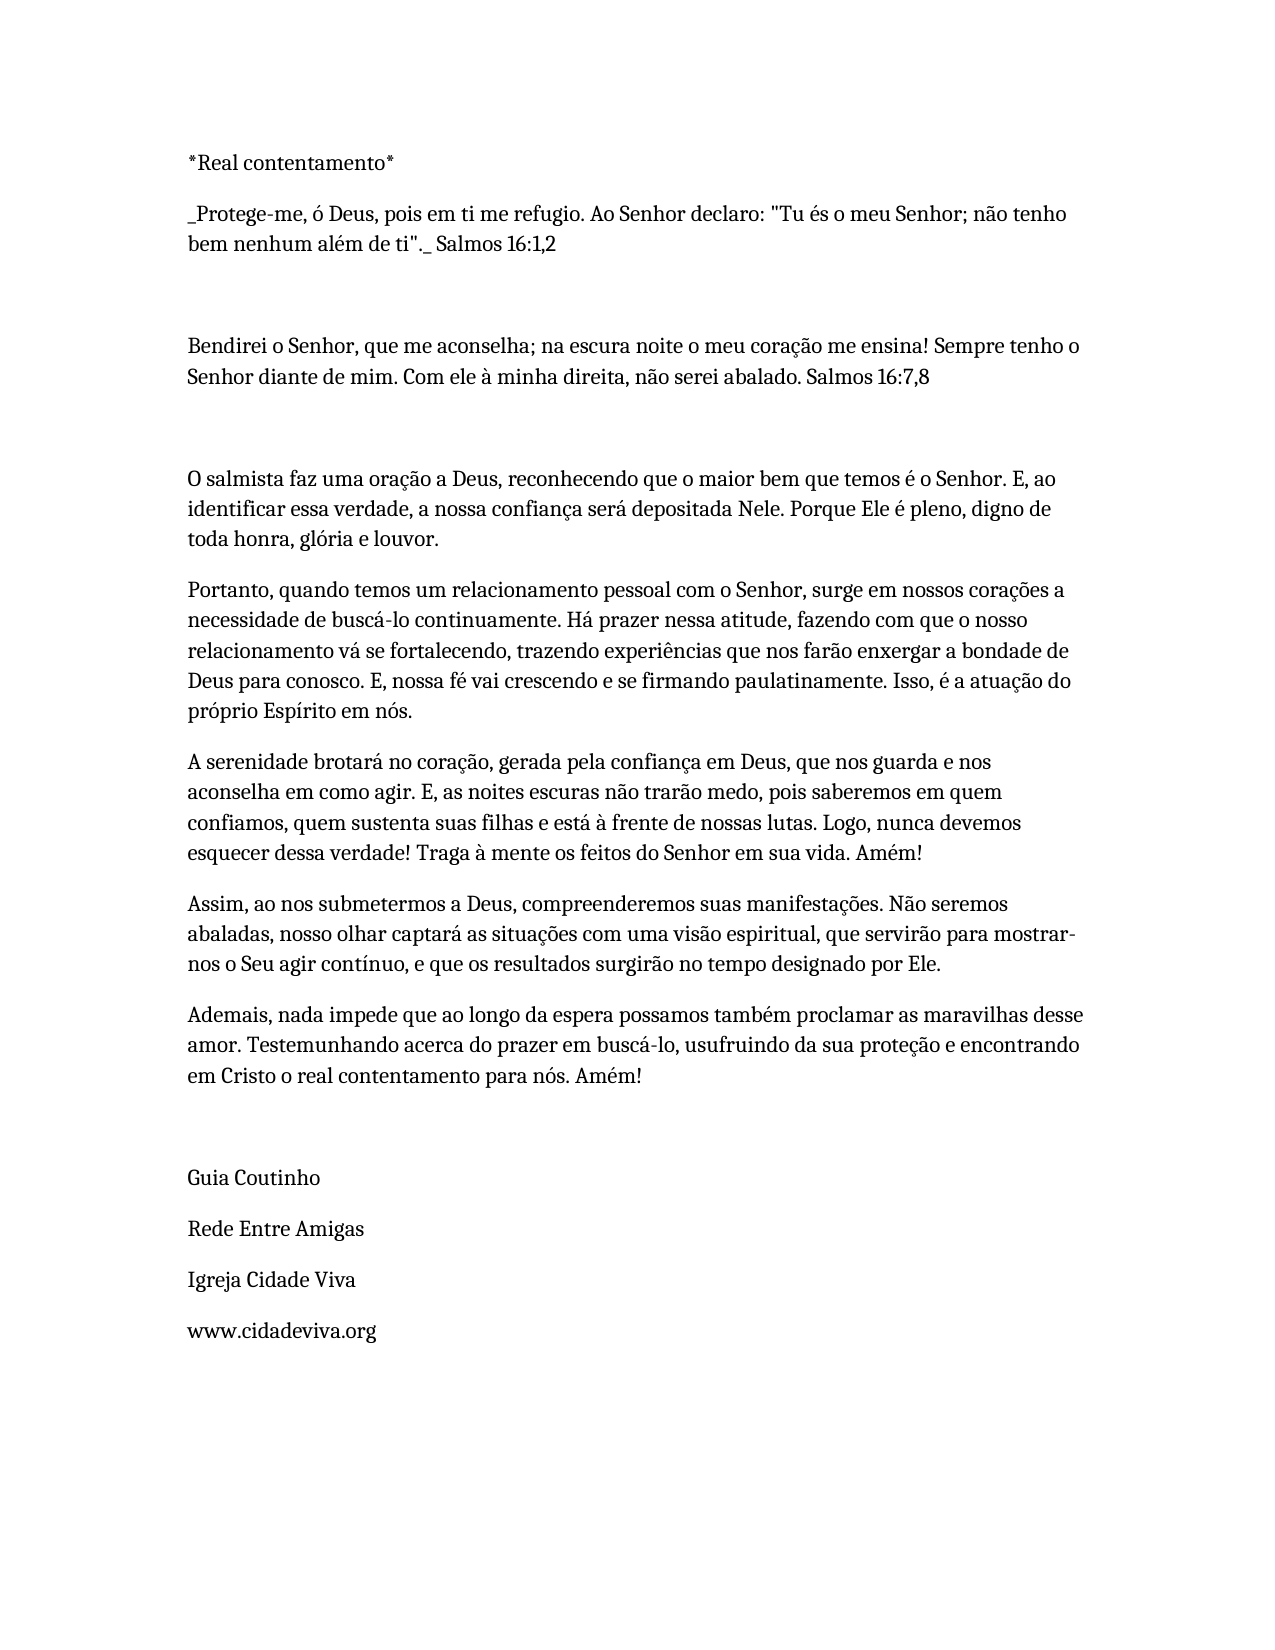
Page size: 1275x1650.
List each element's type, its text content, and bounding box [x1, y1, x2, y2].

text _Protege-me, ó Deus, pois em ti me refugio. Ao Senhor declaro: "Tu és o meu Senhor; não tenho bem nenhum além de ti"._ Salmos 16:1,2 [187, 201, 1087, 258]
text O salmista faz uma oração a Deus, reconhecendo que o maior bem que temos é o Senhor. E, ao identificar essa verdade, a nossa confiança será depositada Nele. Porque Ele é pleno, digno de toda honra, glória e louvor. [187, 466, 1087, 552]
text Portanto, quando temos um relacionamento pessoal com o Senhor, surge em nossos corações a necessidade de buscá-lo continuamente. Há prazer nessa atitude, fazendo com que o nosso relacionamento vá se fortalecendo, trazendo experiências que nos farão enxergar a bondade de Deus para conosco. E, nossa fé vai crescendo e se firmando paulatinamente. Isso, é a atuação do próprio Espírito em nós. [187, 577, 1087, 724]
text Bendirei o Senhor, que me aconselha; na escura noite o meu coração me ensina! Sempre tenho o Senhor diante de mim. Com ele à minha direita, não serei abalado. Salmos 16:7,8 [187, 333, 1087, 390]
text Rede Entre Amigas [187, 1216, 1087, 1242]
text Ademais, nada impede que ao longo da espera possamos também proclamar as maravilhas desse amor. Testemunhando acerca do prazer em buscá-lo, usufruindo da sua proteção e encontrando em Cristo o real contentamento para nós. Amém! [187, 1002, 1087, 1089]
text www.cidadeviva.org [187, 1318, 1087, 1344]
text *Real contentamento* [187, 150, 1087, 176]
text A serenidade brotará no coração, gerada pela confiança em Deus, que nos guarda e nos aconselha em como agir. E, as noites escuras não trarão medo, pois saberemos em quem confiamos, quem sustenta suas filhas e está à frente de nossas lutas. Logo, nunca devemos esquecer dessa verdade! Traga à mente os feitos do Senhor em sua vida. Amém! [187, 749, 1087, 866]
text Igreja Cidade Viva [187, 1267, 1087, 1293]
text Guia Coutinho [187, 1164, 1087, 1191]
text Assim, ao nos submetermos a Deus, compreenderemos suas manifestações. Não seremos abaladas, nosso olhar captará as situações com uma visão espiritual, que servirão para mostrar-nos o Seu agir contínuo, e que os resultados surgirão no tempo designado por Ele. [187, 891, 1087, 977]
